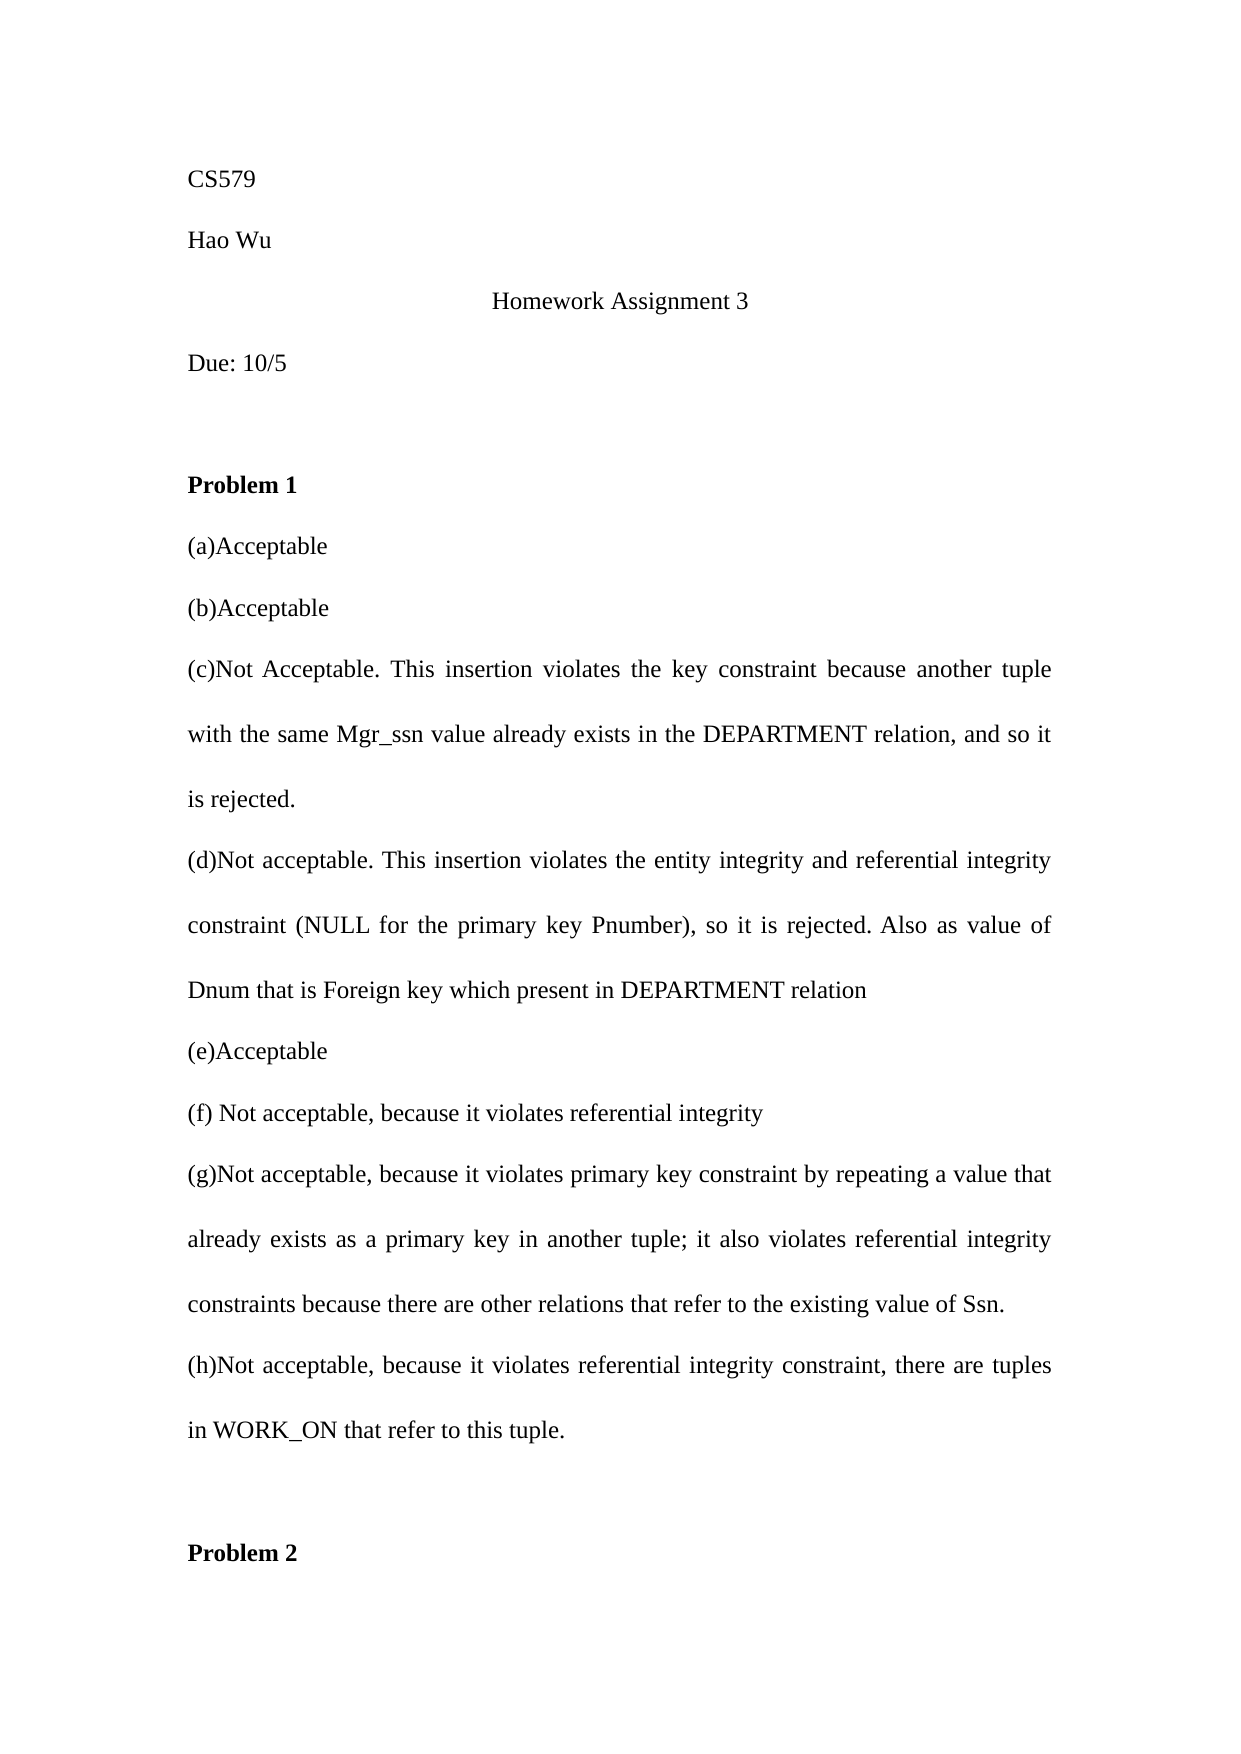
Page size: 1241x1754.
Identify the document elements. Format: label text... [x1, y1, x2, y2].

text (e)Acceptable [187, 1034, 1053, 1067]
text (a)Acceptable [187, 529, 1053, 562]
text (b)Acceptable [187, 591, 1053, 623]
text Due: 10/5 [187, 346, 1053, 378]
text (c)Not Acceptable. This insertion violates the key constraint because another tuple with the same Mgr_ssn value already exists in the DEPARTMENT relation, and so it is rejected. [187, 652, 1053, 814]
text (h)Not acceptable, because it violates referential integrity constraint, there are tuples in WORK_ON that refer to this tuple. [187, 1348, 1053, 1446]
text (d)Not acceptable. This insertion violates the entity integrity and referential integrity constraint (NULL for the primary key Pnumber), so it is rejected. Also as value of Dnum that is Foreign key which present in DEPARTMENT relation [187, 843, 1053, 1006]
text Homework Assignment 3 [187, 284, 1053, 317]
text CS579 [187, 162, 1053, 194]
text Problem 1 [187, 468, 1053, 501]
text Problem 2 [187, 1536, 1053, 1568]
text (g)Not acceptable, because it violates primary key constraint by repeating a value that already exists as a primary key in another tuple; it also violates referential integrity constraints because there are other relations that refer to the existing value of Ssn. [187, 1157, 1053, 1319]
text Hao Wu [187, 223, 1053, 256]
text (f) Not acceptable, because it violates referential integrity [187, 1096, 1053, 1128]
